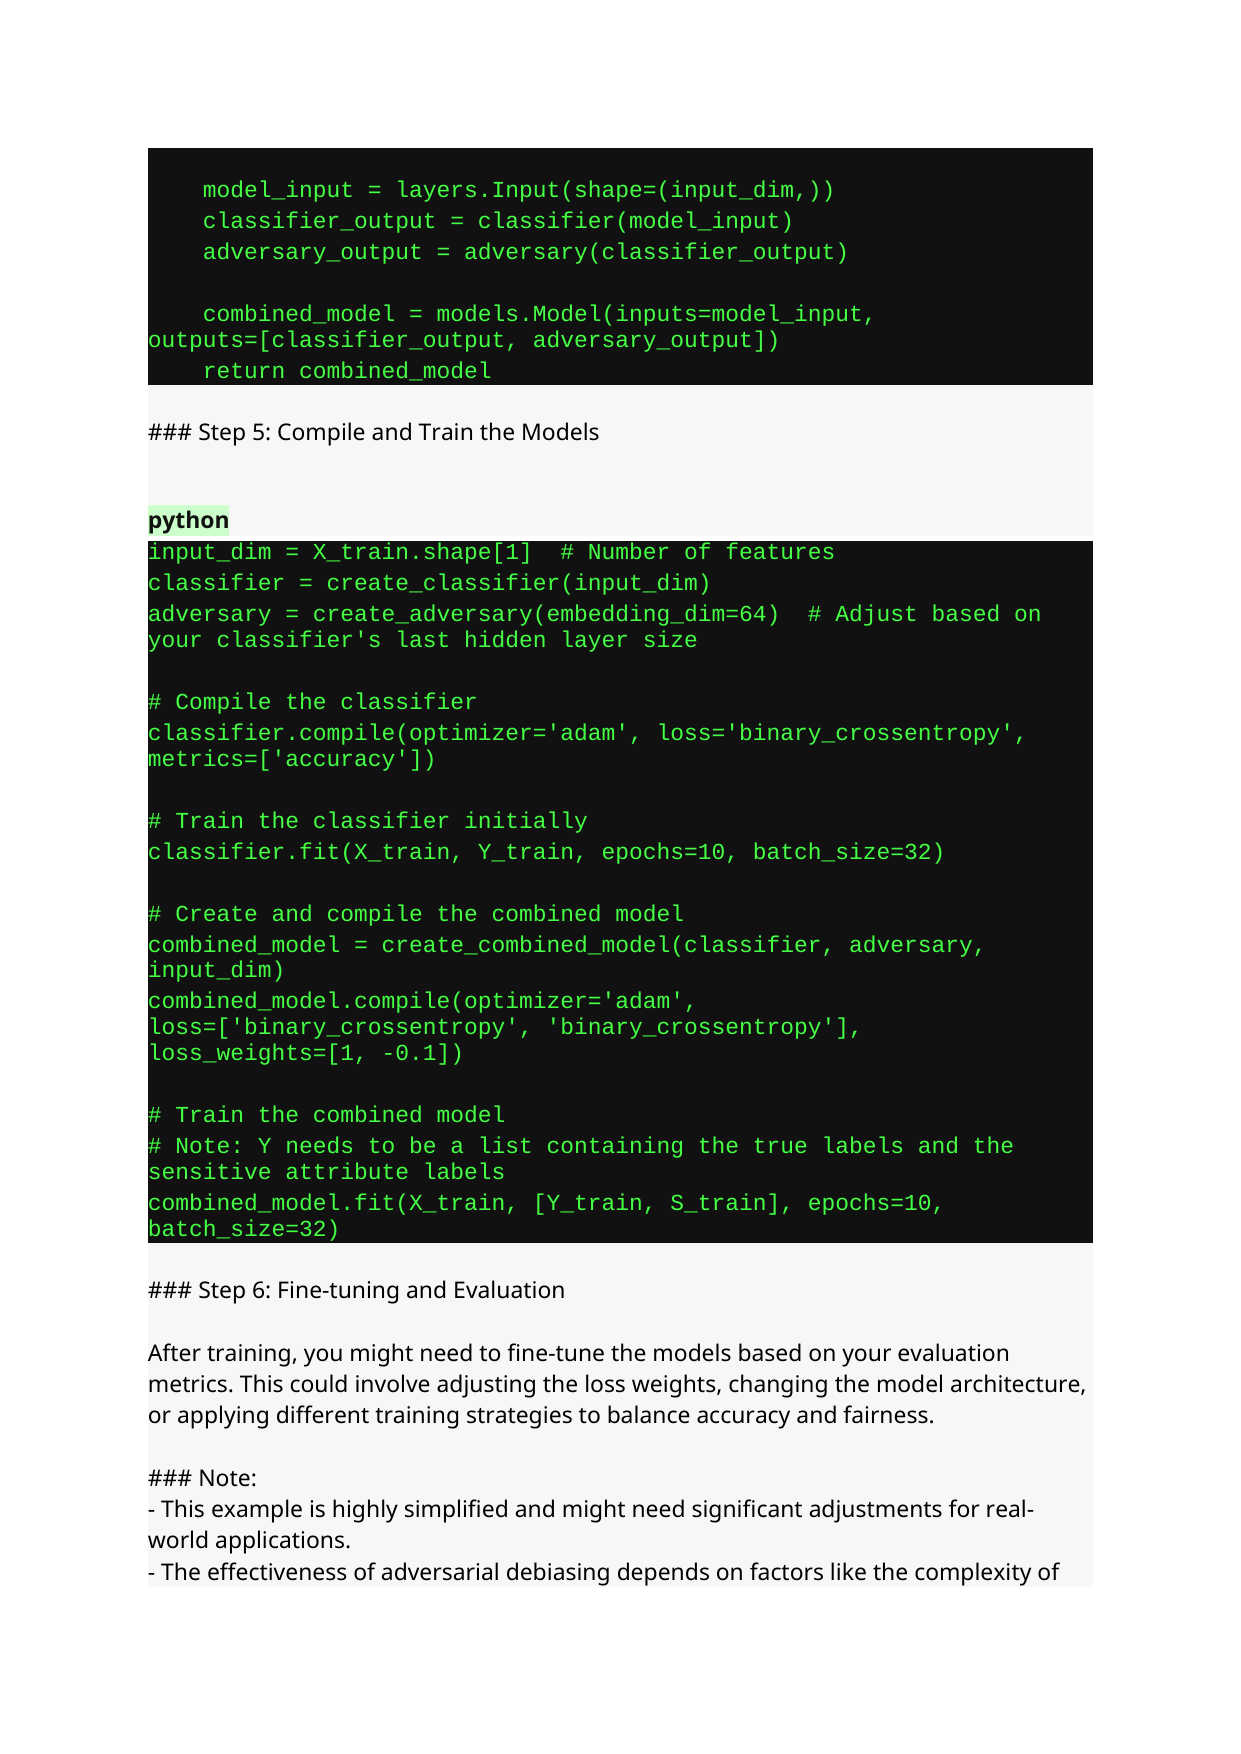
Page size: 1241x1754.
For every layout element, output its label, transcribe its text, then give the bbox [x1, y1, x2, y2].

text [148, 1243, 1093, 1587]
text combined_model = create_combined_model(classifier, adversary, input_dim) [148, 933, 1093, 985]
text classifier_output = classifier(model_input) [148, 209, 1093, 235]
text classifier.compile(optimizer='adam', loss='binary_crossentropy', metrics=['accuracy']) [148, 721, 1093, 773]
text # Compile the classifier [148, 690, 1093, 716]
text combined_model.fit(X_train, [Y_train, S_train], epochs=10, batch_size=32) [148, 1191, 1093, 1243]
text return combined_model [148, 359, 1093, 385]
text model_input = layers.Input(shape=(input_dim,)) [148, 178, 1093, 204]
text # Train the combined model [148, 1103, 1093, 1129]
text # Note: Y needs to be a list containing the true labels and the sensitive attribute labels [148, 1134, 1093, 1186]
text ### Step 5: Compile and Train the Models python [148, 385, 1093, 536]
text input_dim = X_train.shape[1] # Number of features [148, 541, 1093, 567]
text # Create and compile the combined model [148, 902, 1093, 928]
text combined_model.compile(optimizer='adam', loss=['binary_crossentropy', 'binary_crossentropy'], loss_weights=[1, -0.1]) [148, 990, 1093, 1068]
text combined_model = models.Model(inputs=model_input, outputs=[classifier_output, adversary_output]) [148, 302, 1093, 354]
text adversary_output = adversary(classifier_output) [148, 240, 1093, 266]
text # Train the classifier initially [148, 809, 1093, 835]
text classifier.fit(X_train, Y_train, epochs=10, batch_size=32) [148, 840, 1093, 866]
text adversary = create_adversary(embedding_dim=64) # Adjust based on your classifier's last hidden layer size [148, 603, 1093, 654]
text classifier = create_classifier(input_dim) [148, 572, 1093, 598]
